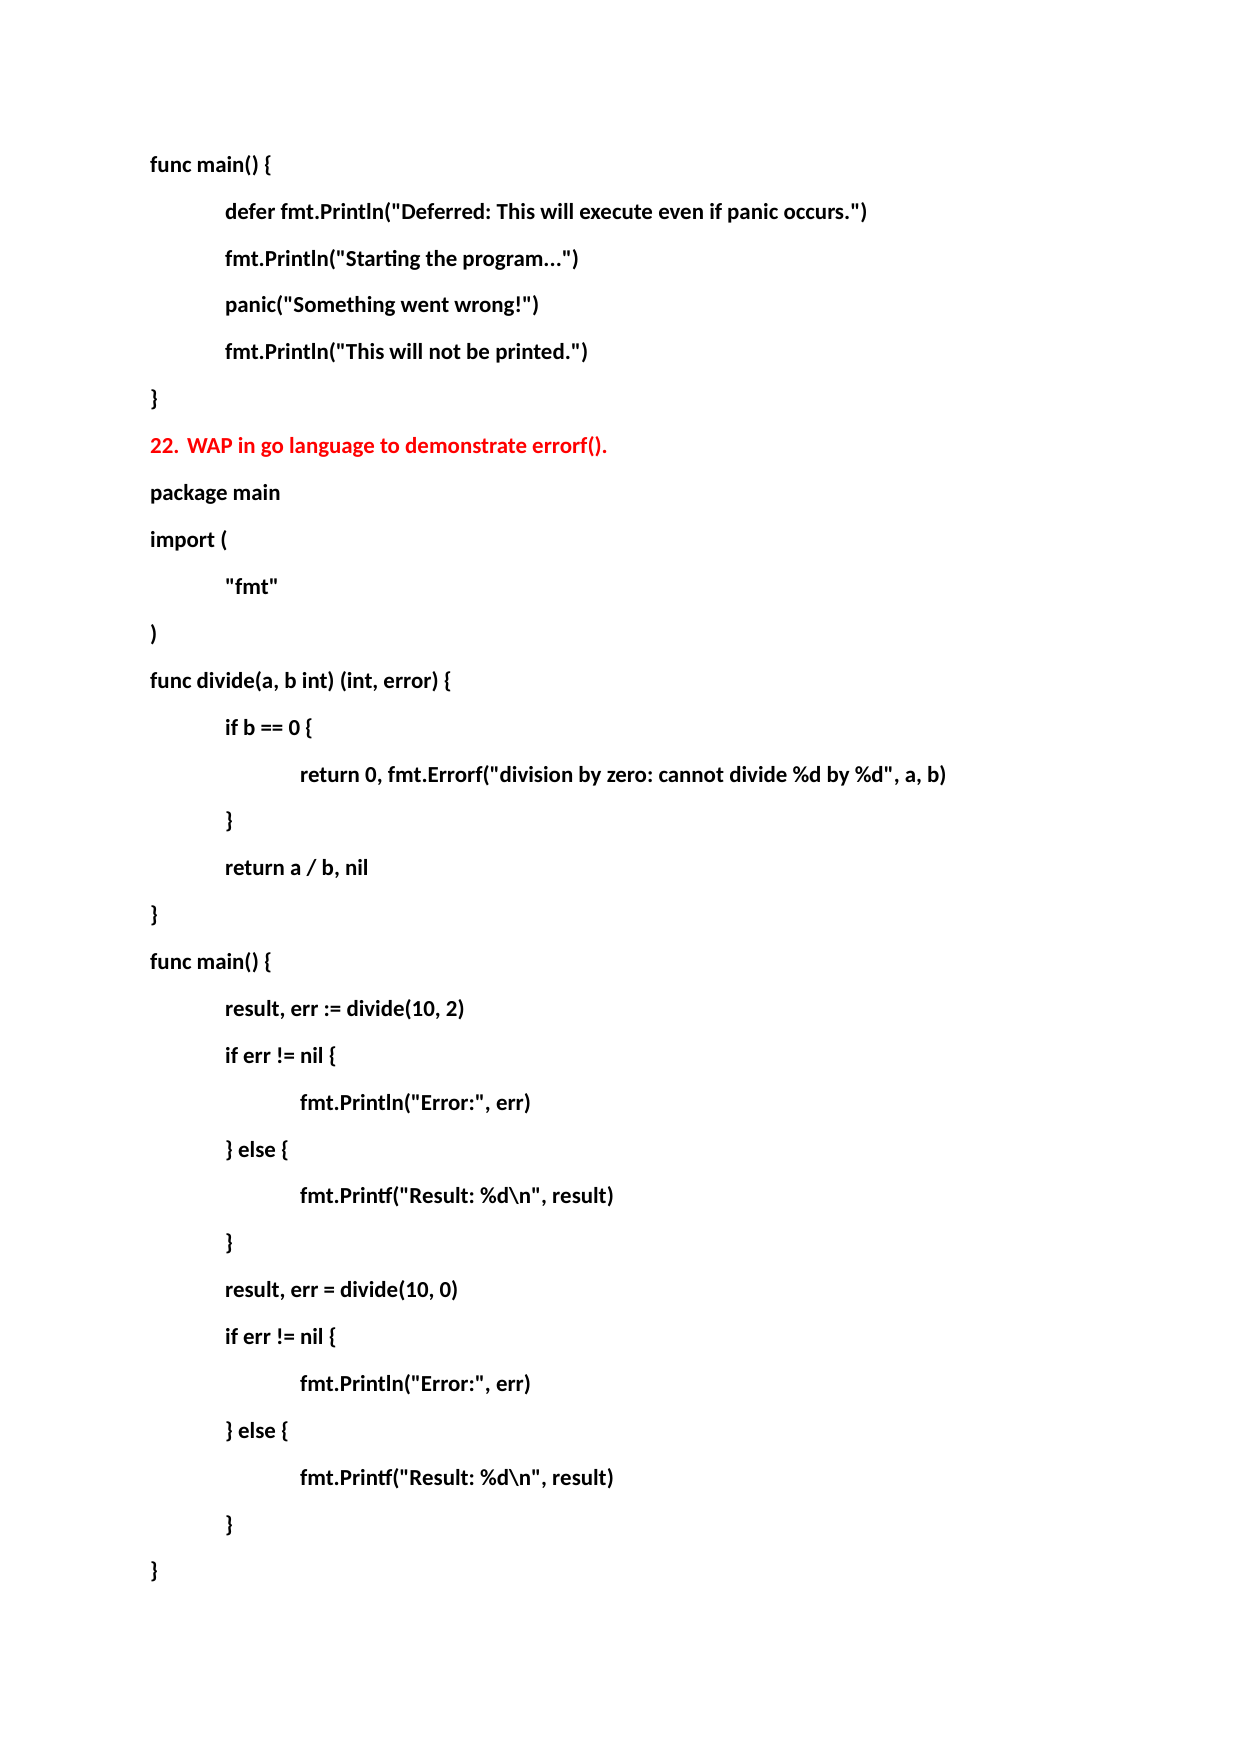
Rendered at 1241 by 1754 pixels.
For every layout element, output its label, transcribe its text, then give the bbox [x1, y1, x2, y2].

text return 0, fmt.Errorf("division by zero: cannot divide %d by %d", a, b) [150, 760, 1090, 788]
text func main() { [150, 947, 1090, 975]
text } [150, 1510, 1090, 1538]
text } [150, 1557, 1090, 1584]
text } else { [150, 1135, 1090, 1163]
text fmt.Println("This will not be printed.") [150, 337, 1090, 366]
text } [150, 384, 1090, 412]
text func divide(a, b int) (int, error) { [150, 666, 1090, 694]
text fmt.Println("Starting the program...") [150, 244, 1090, 272]
text panic("Something went wrong!") [150, 291, 1090, 319]
text if b == 0 { [150, 713, 1090, 741]
text } else { [150, 1416, 1090, 1444]
text import ( [150, 525, 1090, 553]
text fmt.Printf("Result: %d\n", result) [150, 1463, 1090, 1491]
text 22. WAP in go language to demonstrate errorf(). [150, 431, 1090, 459]
text fmt.Println("Error:", err) [150, 1369, 1090, 1397]
text fmt.Println("Error:", err) [150, 1088, 1090, 1116]
text if err != nil { [150, 1041, 1090, 1069]
text func main() { [150, 150, 1090, 178]
text if err != nil { [150, 1322, 1090, 1350]
text package main [150, 478, 1090, 506]
text } [150, 1228, 1090, 1256]
text defer fmt.Println("Deferred: This will execute even if panic occurs.") [150, 197, 1090, 225]
text return a / b, nil [150, 853, 1090, 881]
text result, err = divide(10, 0) [150, 1275, 1090, 1303]
text } [150, 807, 1090, 834]
text } [150, 900, 1090, 928]
text "fmt" [150, 572, 1090, 600]
text fmt.Printf("Result: %d\n", result) [150, 1182, 1090, 1209]
text result, err := divide(10, 2) [150, 994, 1090, 1022]
text ) [150, 619, 1090, 647]
